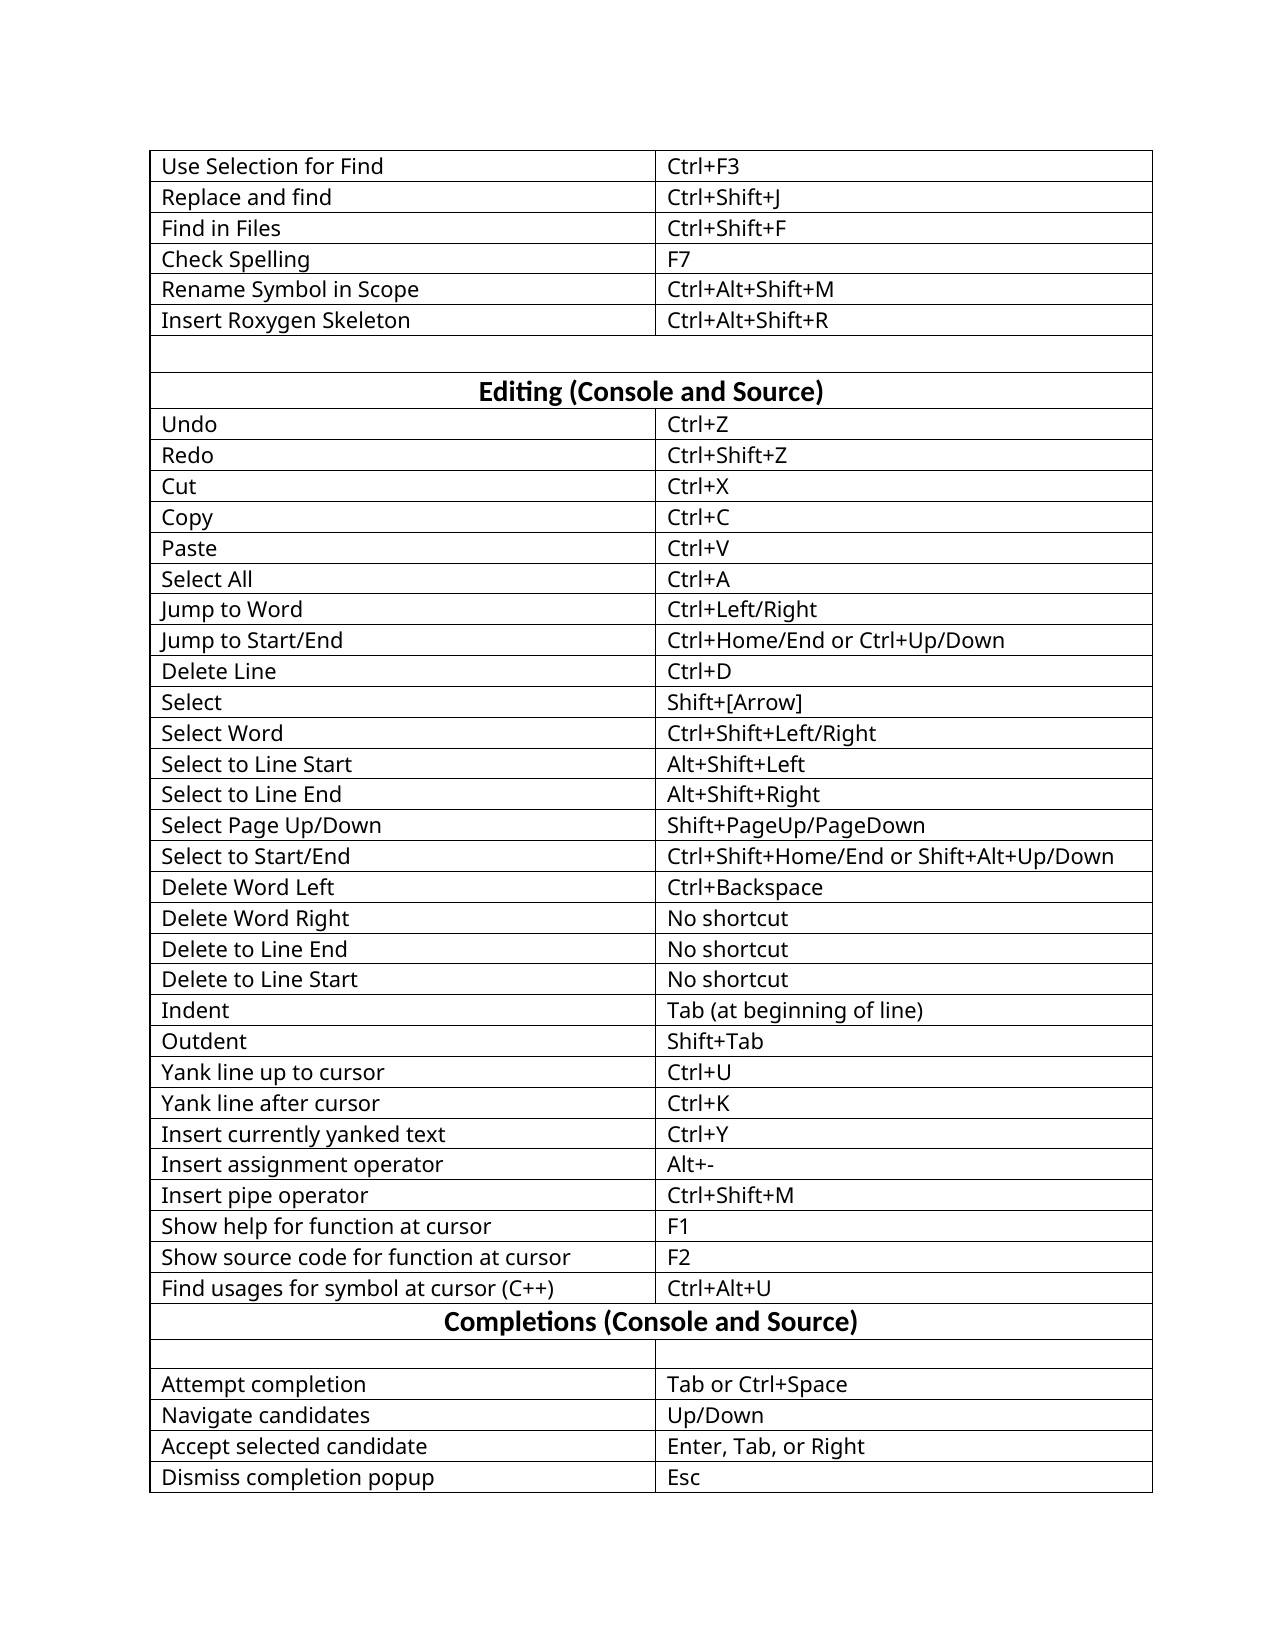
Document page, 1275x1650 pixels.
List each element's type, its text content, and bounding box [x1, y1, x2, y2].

table_cell Delete to Line Start [151, 964, 655, 994]
table_cell Insert pipe operator [151, 1180, 655, 1210]
table_cell Ctrl+Shift+Home/End or Shift+Alt+Up/Down [656, 841, 1152, 871]
table_cell [151, 336, 1152, 372]
table_cell Ctrl+V [656, 533, 1152, 562]
table_cell Ctrl+K [656, 1088, 1152, 1117]
table_cell Show help for function at cursor [151, 1211, 655, 1241]
table_cell Navigate candidates [151, 1400, 655, 1430]
table_cell Insert Roxygen Skeleton [151, 305, 655, 335]
table_cell Ctrl+Home/End or Ctrl+Up/Down [656, 625, 1152, 655]
table_cell Yank line up to cursor [151, 1057, 655, 1087]
table_cell Rename Symbol in Scope [151, 274, 655, 304]
table_cell Enter, Tab, or Right [656, 1431, 1152, 1461]
table_cell Select to Start/End [151, 841, 655, 871]
table_cell Up/Down [656, 1400, 1152, 1430]
table_cell Select [151, 687, 655, 717]
table_cell Replace and find [151, 182, 655, 212]
table_cell Ctrl+Alt+Shift+M [656, 274, 1152, 304]
table_cell Select to Line End [151, 779, 655, 809]
table_cell Ctrl+Shift+J [656, 182, 1152, 212]
table_cell Ctrl+Shift+M [656, 1180, 1152, 1210]
table_cell [656, 1340, 1152, 1368]
table_cell Tab (at beginning of line) [656, 995, 1152, 1025]
table_cell F7 [656, 244, 1152, 273]
table_cell Attempt completion [151, 1369, 655, 1399]
table_cell [151, 1340, 655, 1368]
table_cell Ctrl+C [656, 502, 1152, 532]
table_cell Select Page Up/Down [151, 810, 655, 840]
table_cell No shortcut [656, 903, 1152, 932]
table_cell Indent [151, 995, 655, 1025]
table_cell Ctrl+X [656, 471, 1152, 501]
table_cell Use Selection for Find [151, 151, 655, 181]
table_cell Ctrl+Shift+Z [656, 440, 1152, 470]
table_cell Ctrl+F3 [656, 151, 1152, 181]
table_cell Editing (Console and Source) [151, 373, 1152, 408]
table_cell Select Word [151, 718, 655, 747]
table_cell Delete Word Right [151, 903, 655, 932]
table_cell Ctrl+D [656, 656, 1152, 686]
table_cell Esc [656, 1462, 1152, 1492]
table_cell Select All [151, 564, 655, 593]
table_cell Accept selected candidate [151, 1431, 655, 1461]
table_cell No shortcut [656, 964, 1152, 994]
table_cell Alt+Shift+Right [656, 779, 1152, 809]
table_cell Undo [151, 409, 655, 439]
table_cell Completions (Console and Source) [151, 1304, 1152, 1339]
table_cell Alt+Shift+Left [656, 749, 1152, 778]
table_cell Ctrl+Shift+Left/Right [656, 718, 1152, 747]
table_cell Ctrl+Y [656, 1119, 1152, 1148]
table_cell F1 [656, 1211, 1152, 1241]
table_cell Tab or Ctrl+Space [656, 1369, 1152, 1399]
table_cell Insert currently yanked text [151, 1119, 655, 1148]
table_cell Copy [151, 502, 655, 532]
table_cell Yank line after cursor [151, 1088, 655, 1117]
table_cell Ctrl+Left/Right [656, 594, 1152, 624]
table_cell Select to Line Start [151, 749, 655, 778]
table_cell Ctrl+Z [656, 409, 1152, 439]
table_cell Ctrl+Backspace [656, 872, 1152, 902]
table_cell No shortcut [656, 934, 1152, 963]
table_cell Redo [151, 440, 655, 470]
table_cell Ctrl+Alt+Shift+R [656, 305, 1152, 335]
table_cell Cut [151, 471, 655, 501]
table_cell Paste [151, 533, 655, 562]
table_cell Dismiss completion popup [151, 1462, 655, 1492]
table_cell Outdent [151, 1026, 655, 1056]
table_cell Show source code for function at cursor [151, 1242, 655, 1272]
table_cell Find in Files [151, 213, 655, 242]
table_cell Delete Word Left [151, 872, 655, 902]
table_cell Jump to Start/End [151, 625, 655, 655]
table_cell Ctrl+A [656, 564, 1152, 593]
table_cell F2 [656, 1242, 1152, 1272]
table_cell Find usages for symbol at cursor (C++) [151, 1273, 655, 1302]
table_cell Insert assignment operator [151, 1149, 655, 1179]
table_cell Check Spelling [151, 244, 655, 273]
table_cell Delete to Line End [151, 934, 655, 963]
table_cell Jump to Word [151, 594, 655, 624]
table_cell Ctrl+Shift+F [656, 213, 1152, 242]
table_cell Delete Line [151, 656, 655, 686]
table_cell Shift+PageUp/PageDown [656, 810, 1152, 840]
table_cell Alt+- [656, 1149, 1152, 1179]
table_cell Ctrl+U [656, 1057, 1152, 1087]
table_cell Ctrl+Alt+U [656, 1273, 1152, 1302]
table_cell Shift+Tab [656, 1026, 1152, 1056]
table_cell Shift+[Arrow] [656, 687, 1152, 717]
